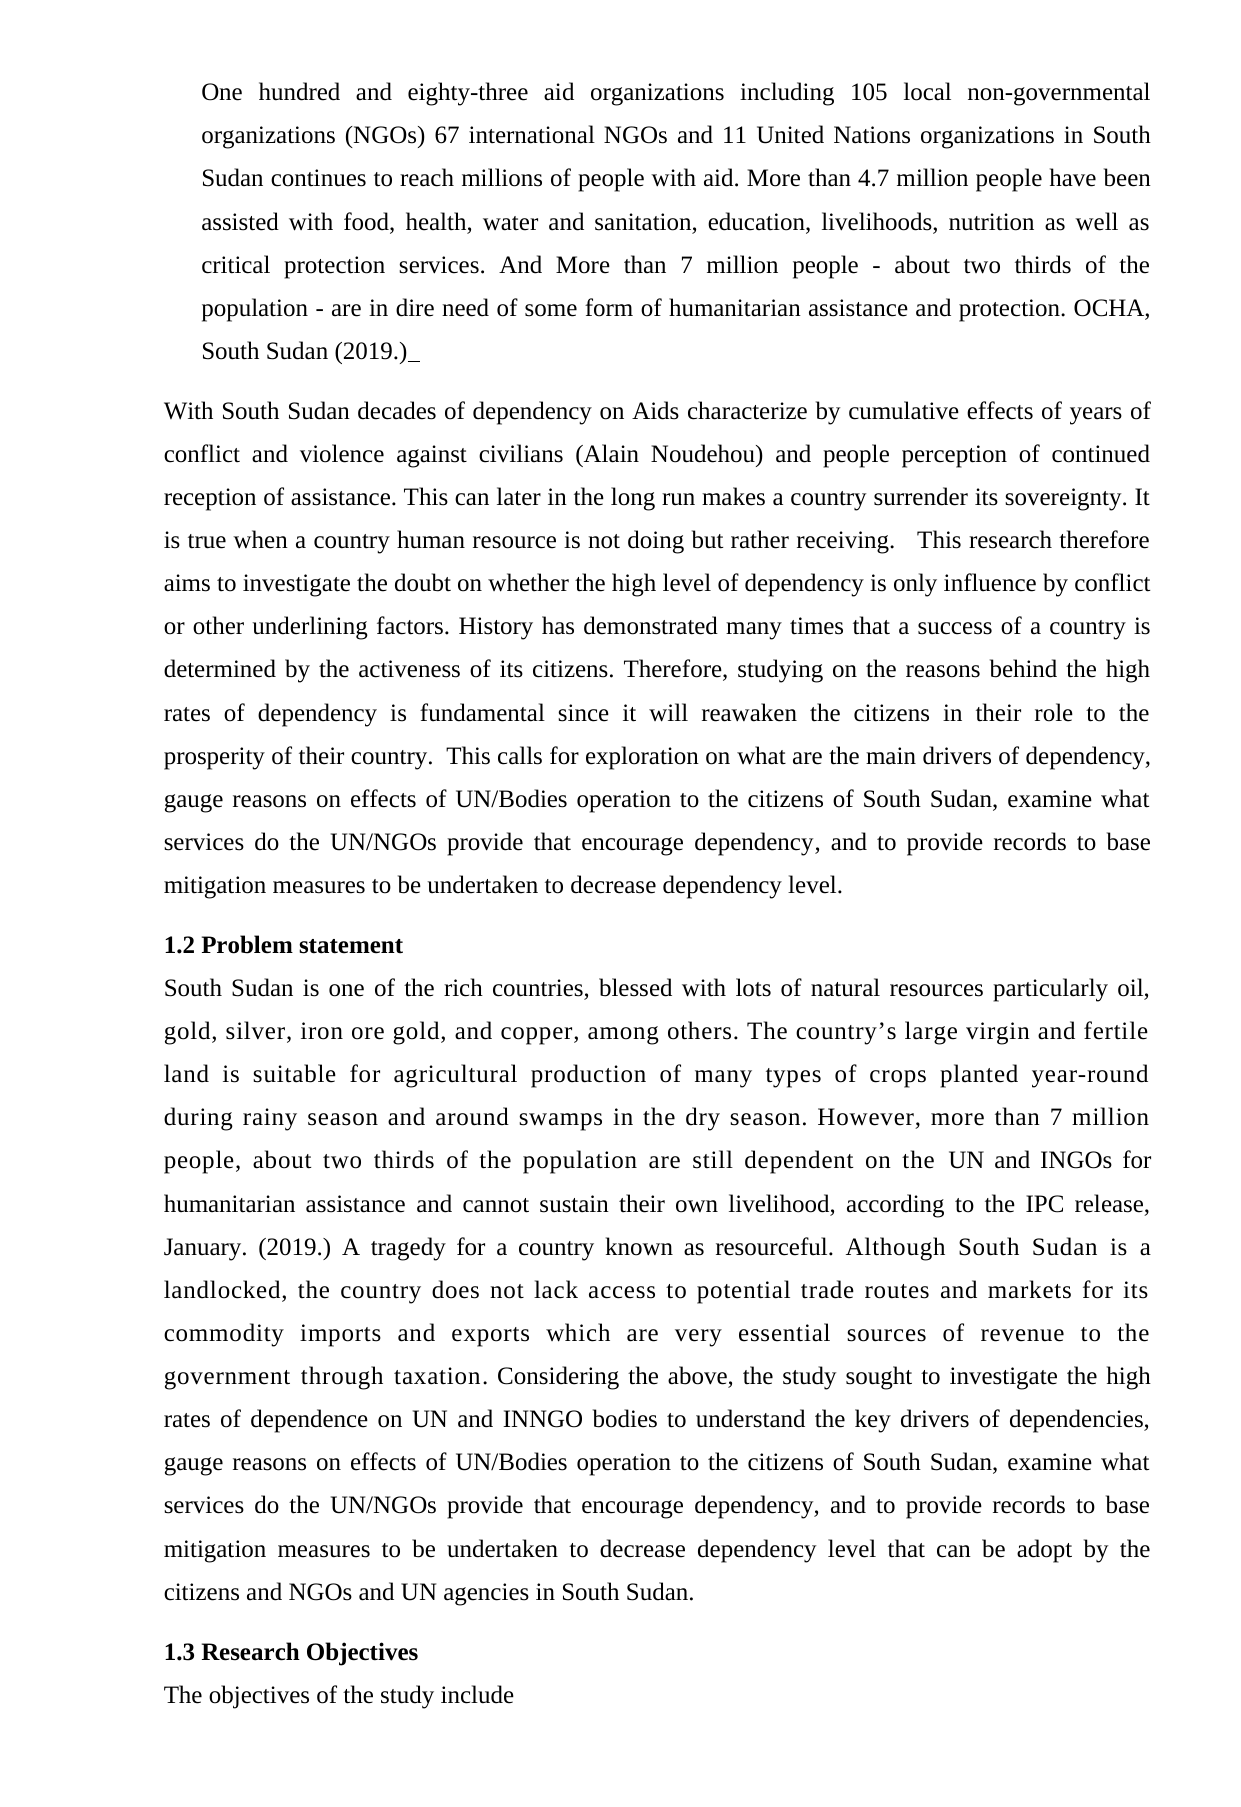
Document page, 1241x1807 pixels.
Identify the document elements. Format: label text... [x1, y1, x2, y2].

text The objectives of the study include [163, 1680, 1151, 1708]
list One hundred and eighty-three aid organizations including 105 local non-governmental organizations (NGOs) 67 international NGOs and 11 United Nations organizations in South Sudan continues to reach millions of people with aid. More than 4.7 million people have been assisted with food, health, water and sanitation, education, livelihoods, nutrition as well as critical protection services. And More than 7 million people - about two thirds of the population - are in dire need of some form of humanitarian assistance and protection. OCHA, South Sudan (2019.) [201, 77, 1151, 365]
subtitle 1.3 Research Objectives [163, 1637, 1151, 1665]
text South Sudan is one of the rich countries, blessed with lots of natural resources particularly oil, gold, silver, iron ore gold, and copper, among others. The country’s large virgin and fertile land is suitable for agricultural production of many types of crops planted year-round during rainy season and around swamps in the dry season. However, more than 7 million people, about two thirds of the population are still dependent on the UN and INGOs for humanitarian assistance and cannot sustain their own livelihood, according to the IPC release, January. (2019.) A tragedy for a country known as resourceful. Although South Sudan is a landlocked, the country does not lack access to potential trade routes and markets for its commodity imports and exports which are very essential sources of revenue to the government through taxation. Considering the above, the study sought to investigate the high rates of dependence on UN and INNGO bodies to understand the key drivers of dependencies, gauge reasons on effects of UN/Bodies operation to the citizens of South Sudan, examine what services do the UN/NGOs provide that encourage dependency, and to provide records to base mitigation measures to be undertaken to decrease dependency level that can be adopt by the citizens and NGOs and UN agencies in South Sudan. [163, 973, 1151, 1606]
subtitle 1.2 Problem statement [163, 930, 1151, 959]
text With South Sudan decades of dependency on Aids characterize by cumulative effects of years of conflict and violence against civilians (Alain Noudehou) and people perception of continued reception of assistance. This can later in the long run makes a country surrender its sovereignty. It is true when a country human resource is not doing but rather receiving. This research therefore aims to investigate the doubt on whether the high level of dependency is only influence by conflict or other underlining factors. History has demonstrated many times that a success of a country is determined by the activeness of its citizens. Therefore, studying on the reasons behind the high rates of dependency is fundamental since it will reawaken the citizens in their role to the prosperity of their country. This calls for exploration on what are the main drivers of dependency, gauge reasons on effects of UN/Bodies operation to the citizens of South Sudan, examine what services do the UN/NGOs provide that encourage dependency, and to provide records to base mitigation measures to be undertaken to decrease dependency level. [163, 396, 1151, 899]
